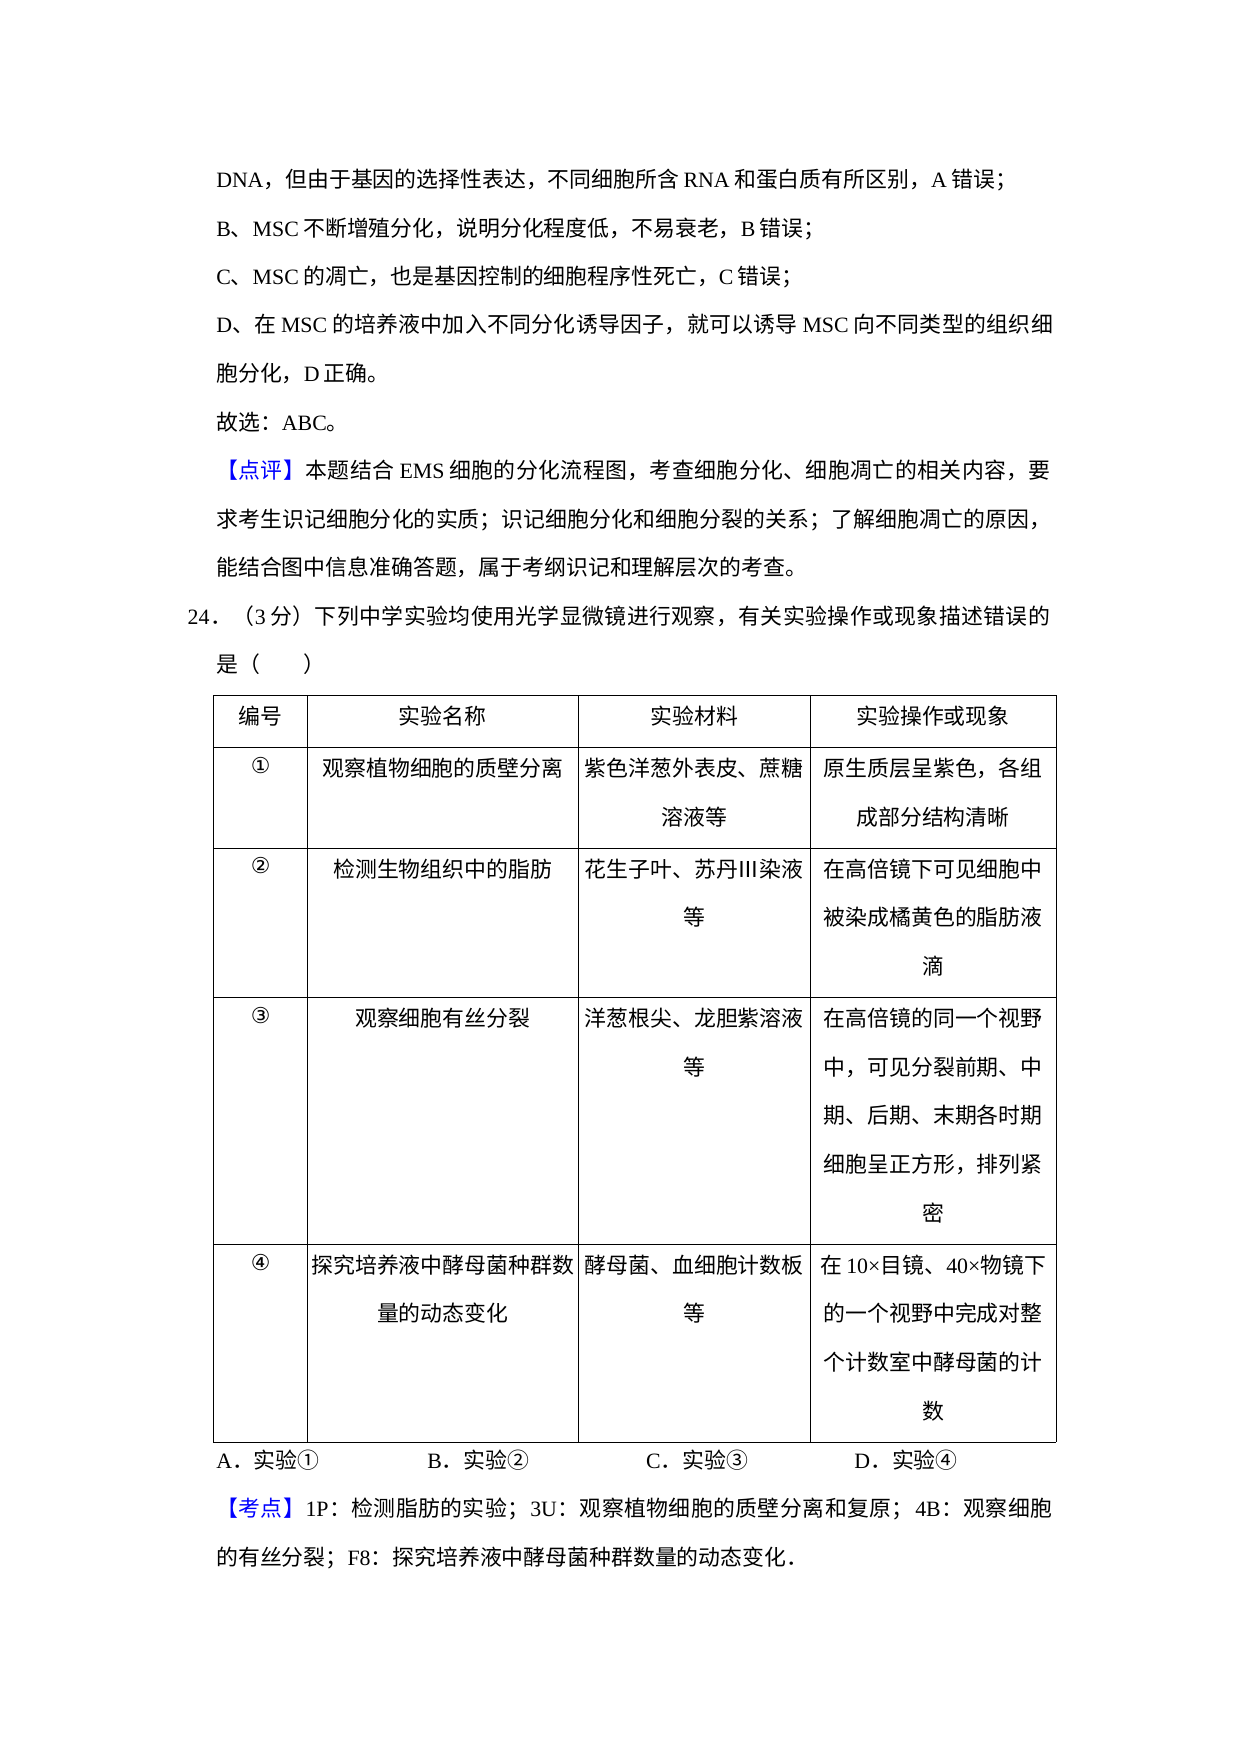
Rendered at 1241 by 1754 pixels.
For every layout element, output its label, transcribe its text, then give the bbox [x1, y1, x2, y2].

table_header 实验材料 [579, 696, 810, 747]
table_cell 探究培养液中酵母菌种群数量的动态变化 [308, 1245, 578, 1442]
text 24．（3分）下列中学实验均使用光学显微镜进行观察，有关实验操作或现象描述错误的是（ ） [187, 598, 1053, 679]
text 【点评】本题结合EMS细胞的分化流程图，考查细胞分化、细胞凋亡的相关内容，要求考生识记细胞分化的实质；识记细胞分化和细胞分裂的关系；了解细胞凋亡的原因，能结合图中信息准确答题，属于考纲识记和理解层次的考查。 [216, 452, 1053, 582]
table_cell 观察细胞有丝分裂 [308, 998, 578, 1244]
table_cell ③ [214, 998, 307, 1244]
table_cell ① [214, 748, 307, 848]
table_cell 在高倍镜下可见细胞中被染成橘黄色的脂肪液滴 [811, 849, 1056, 997]
text D、在MSC的培养液中加入不同分化诱导因子，就可以诱导MSC向不同类型的组织细胞分化，D正确。 [216, 307, 1053, 388]
text 【考点】1P：检测脂肪的实验；3U：观察植物细胞的质壁分离和复原；4B：观察细胞的有丝分裂；F8：探究培养液中酵母菌种群数量的动态变化．菁优网版权所有 [216, 1491, 1053, 1572]
table_header 实验名称 [308, 696, 578, 747]
text A．实验① B．实验② C．实验③ D．实验④ [187, 1442, 1053, 1475]
table_header 实验操作或现象 [811, 696, 1056, 747]
table_cell 原生质层呈紫色，各组成部分结构清晰 [811, 748, 1056, 848]
table_cell 检测生物组织中的脂肪 [308, 849, 578, 997]
table_cell 洋葱根尖、龙胆紫溶液等 [579, 998, 810, 1244]
table_cell 观察植物细胞的质壁分离 [308, 748, 578, 848]
table_cell 在高倍镜的同一个视野中，可见分裂前期、中期、后期、末期各时期细胞呈正方形，排列紧密 [811, 998, 1056, 1244]
table_cell ② [214, 849, 307, 997]
text C、MSC的凋亡，也是基因控制的细胞程序性死亡，C错误； [216, 259, 1053, 291]
table_cell 酵母菌、血细胞计数板等 [579, 1245, 810, 1442]
table_cell 花生子叶、苏丹Ⅲ染液等 [579, 849, 810, 997]
table_cell 紫色洋葱外表皮、蔗糖溶液等 [579, 748, 810, 848]
table_header 编号 [214, 696, 307, 747]
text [216, 162, 1053, 194]
table_cell 在10×目镜、40×物镜下的一个视野中完成对整个计数室中酵母菌的计数 [811, 1245, 1056, 1442]
table_cell ④ [214, 1245, 307, 1442]
text 故选：ABC。 [216, 404, 1053, 437]
text B、MSC不断增殖分化，说明分化程度低，不易衰老，B错误； [216, 210, 1053, 243]
